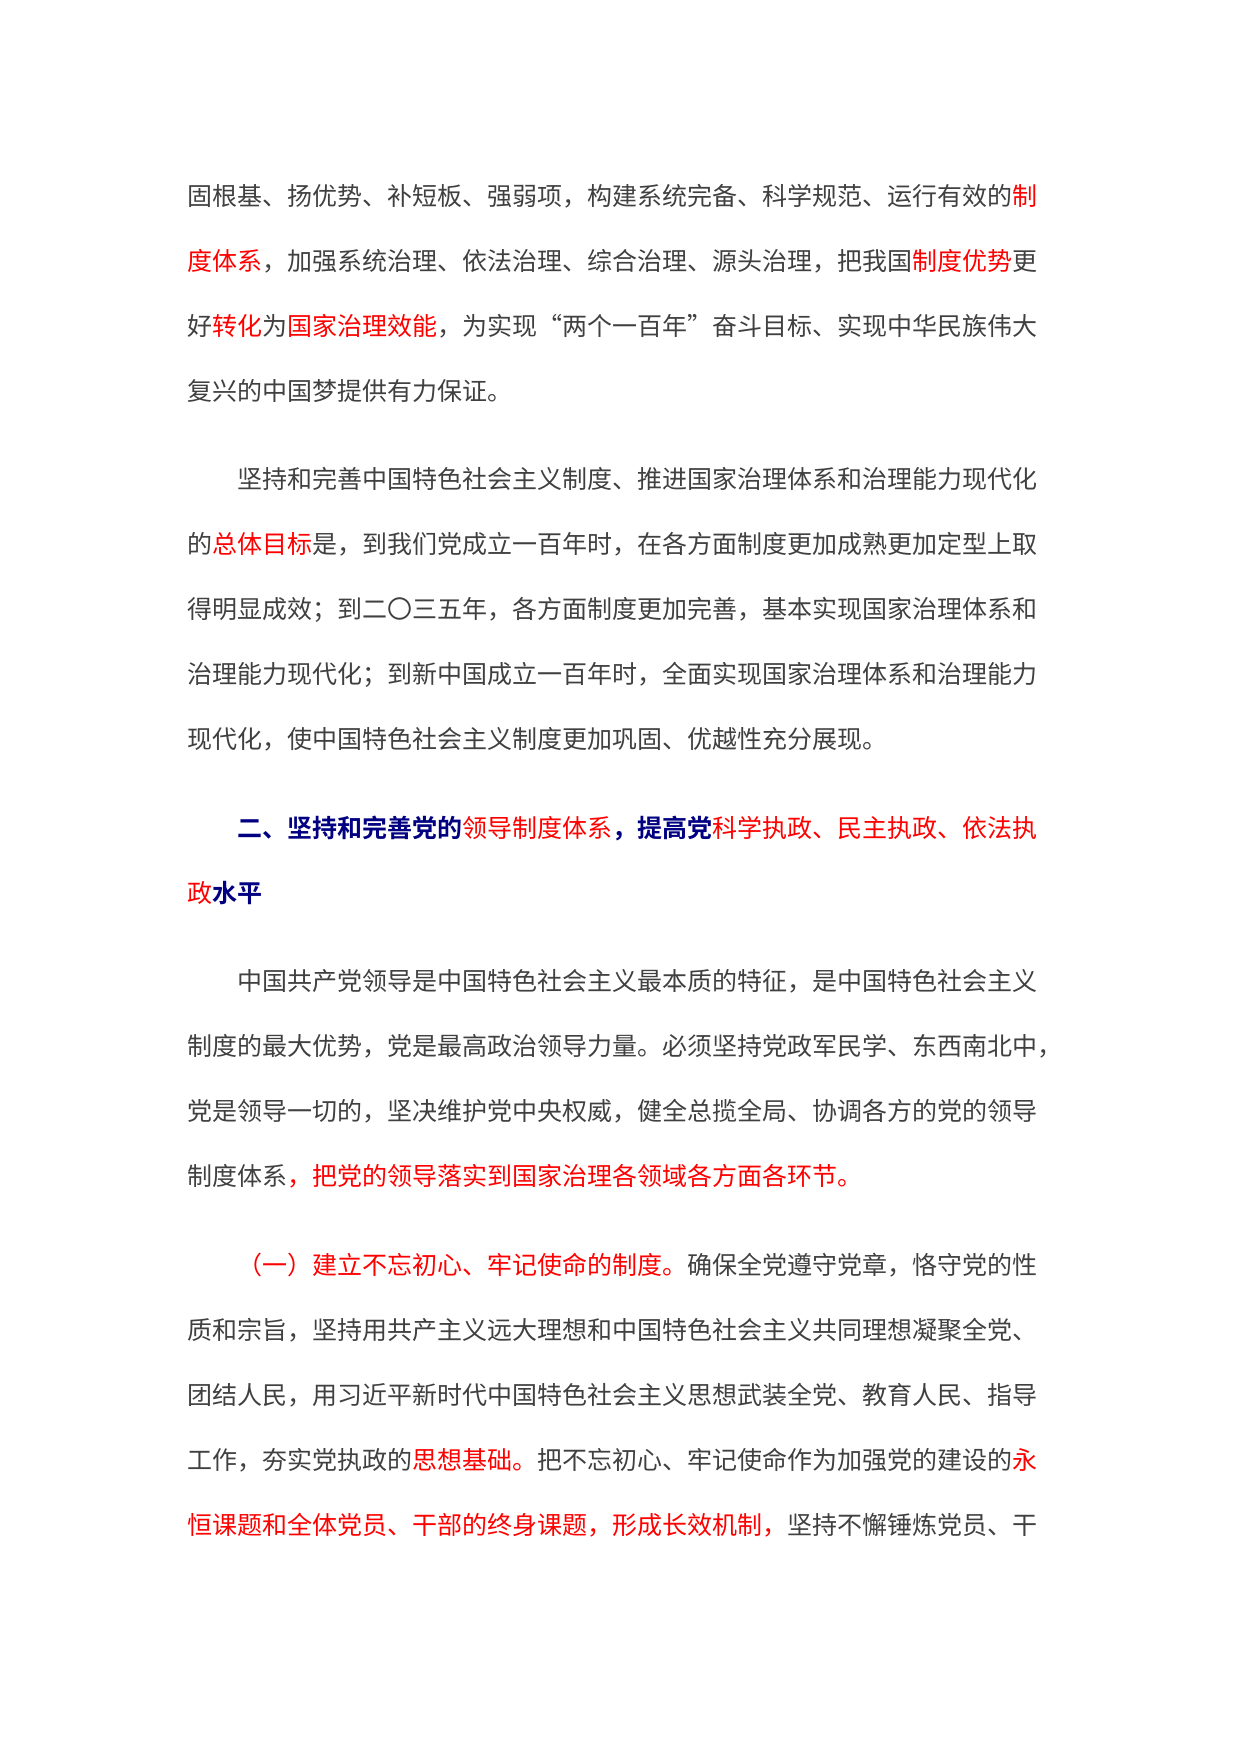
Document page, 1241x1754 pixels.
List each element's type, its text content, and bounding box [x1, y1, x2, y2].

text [187, 162, 1053, 422]
text 二、坚持和完善党的领导制度体系，提高党科学执政、民主执政、依法执政水平 [187, 794, 1053, 924]
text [187, 1231, 1053, 1556]
text 中国共产党领导是中国特色社会主义最本质的特征，是中国特色社会主义制度的最大优势，党是最高政治领导力量。必须坚持党政军民学、东西南北中，党是领导一切的，坚决维护党中央权威，健全总揽全局、协调各方的党的领导制度体系，把党的领导落实到国家治理各领域各方面各环节。 [187, 947, 1053, 1207]
text 坚持和完善中国特色社会主义制度、推进国家治理体系和治理能力现代化的总体目标是，到我们党成立一百年时，在各方面制度更加成熟更加定型上取得明显成效；到二〇三五年，各方面制度更加完善，基本实现国家治理体系和治理能力现代化；到新中国成立一百年时，全面实现国家治理体系和治理能力现代化，使中国特色社会主义制度更加巩固、优越性充分展现。 [187, 445, 1053, 770]
